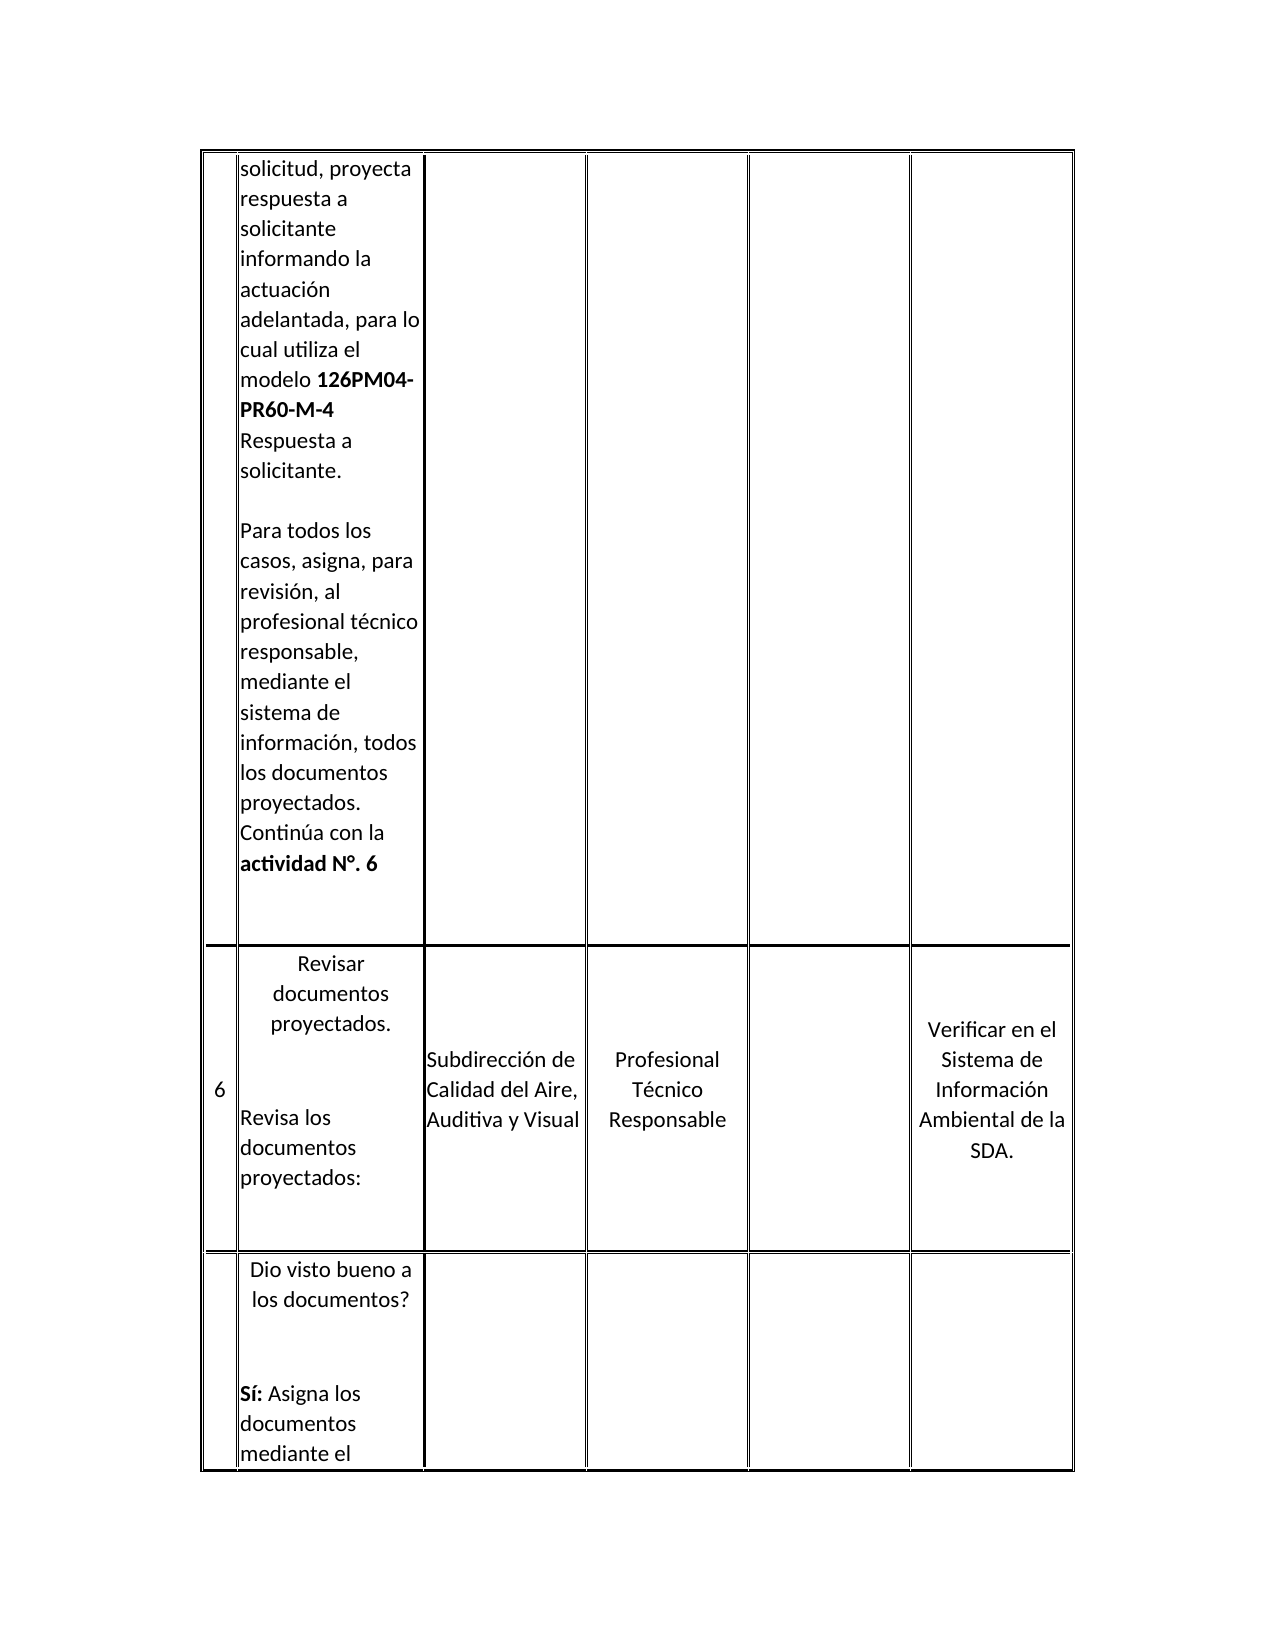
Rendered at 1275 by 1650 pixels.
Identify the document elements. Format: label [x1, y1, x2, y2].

table_cell [204, 151, 1072, 1471]
